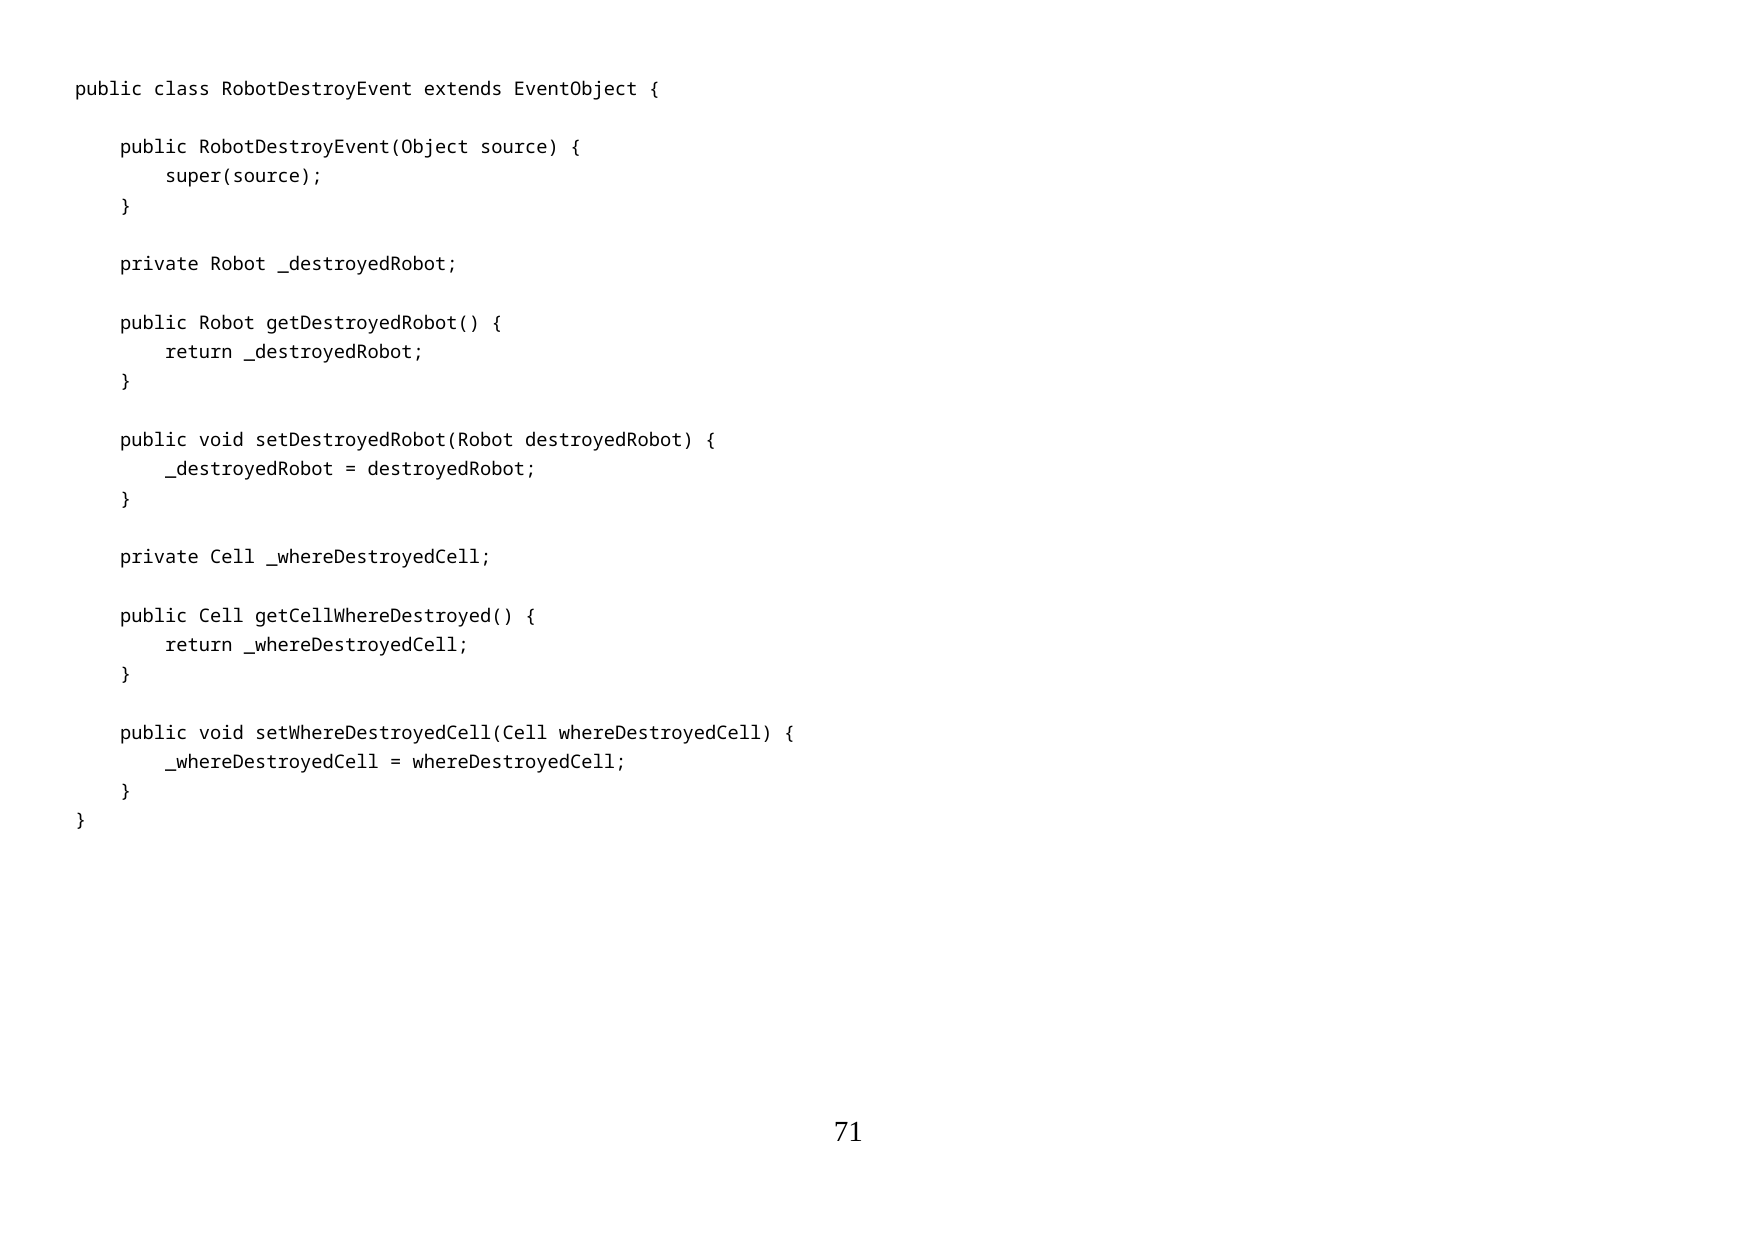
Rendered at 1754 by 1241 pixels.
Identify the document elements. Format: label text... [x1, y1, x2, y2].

text public class RobotDestroyEvent extends EventObject { public RobotDestroyEvent(Object source) { super(source); } private Robot _destroyedRobot; public Robot getDestroyedRobot() { return _destroyedRobot; } public void setDestroyedRobot(Robot destroyedRobot) { _destroyedRobot = destroyedRobot; } private Cell _whereDestroyedCell; public Cell getCellWhereDestroyed() { return _whereDestroyedCell; } public void setWhereDestroyedCell(Cell whereDestroyedCell) { _whereDestroyedCell = whereDestroyedCell; } } [75, 75, 1621, 832]
